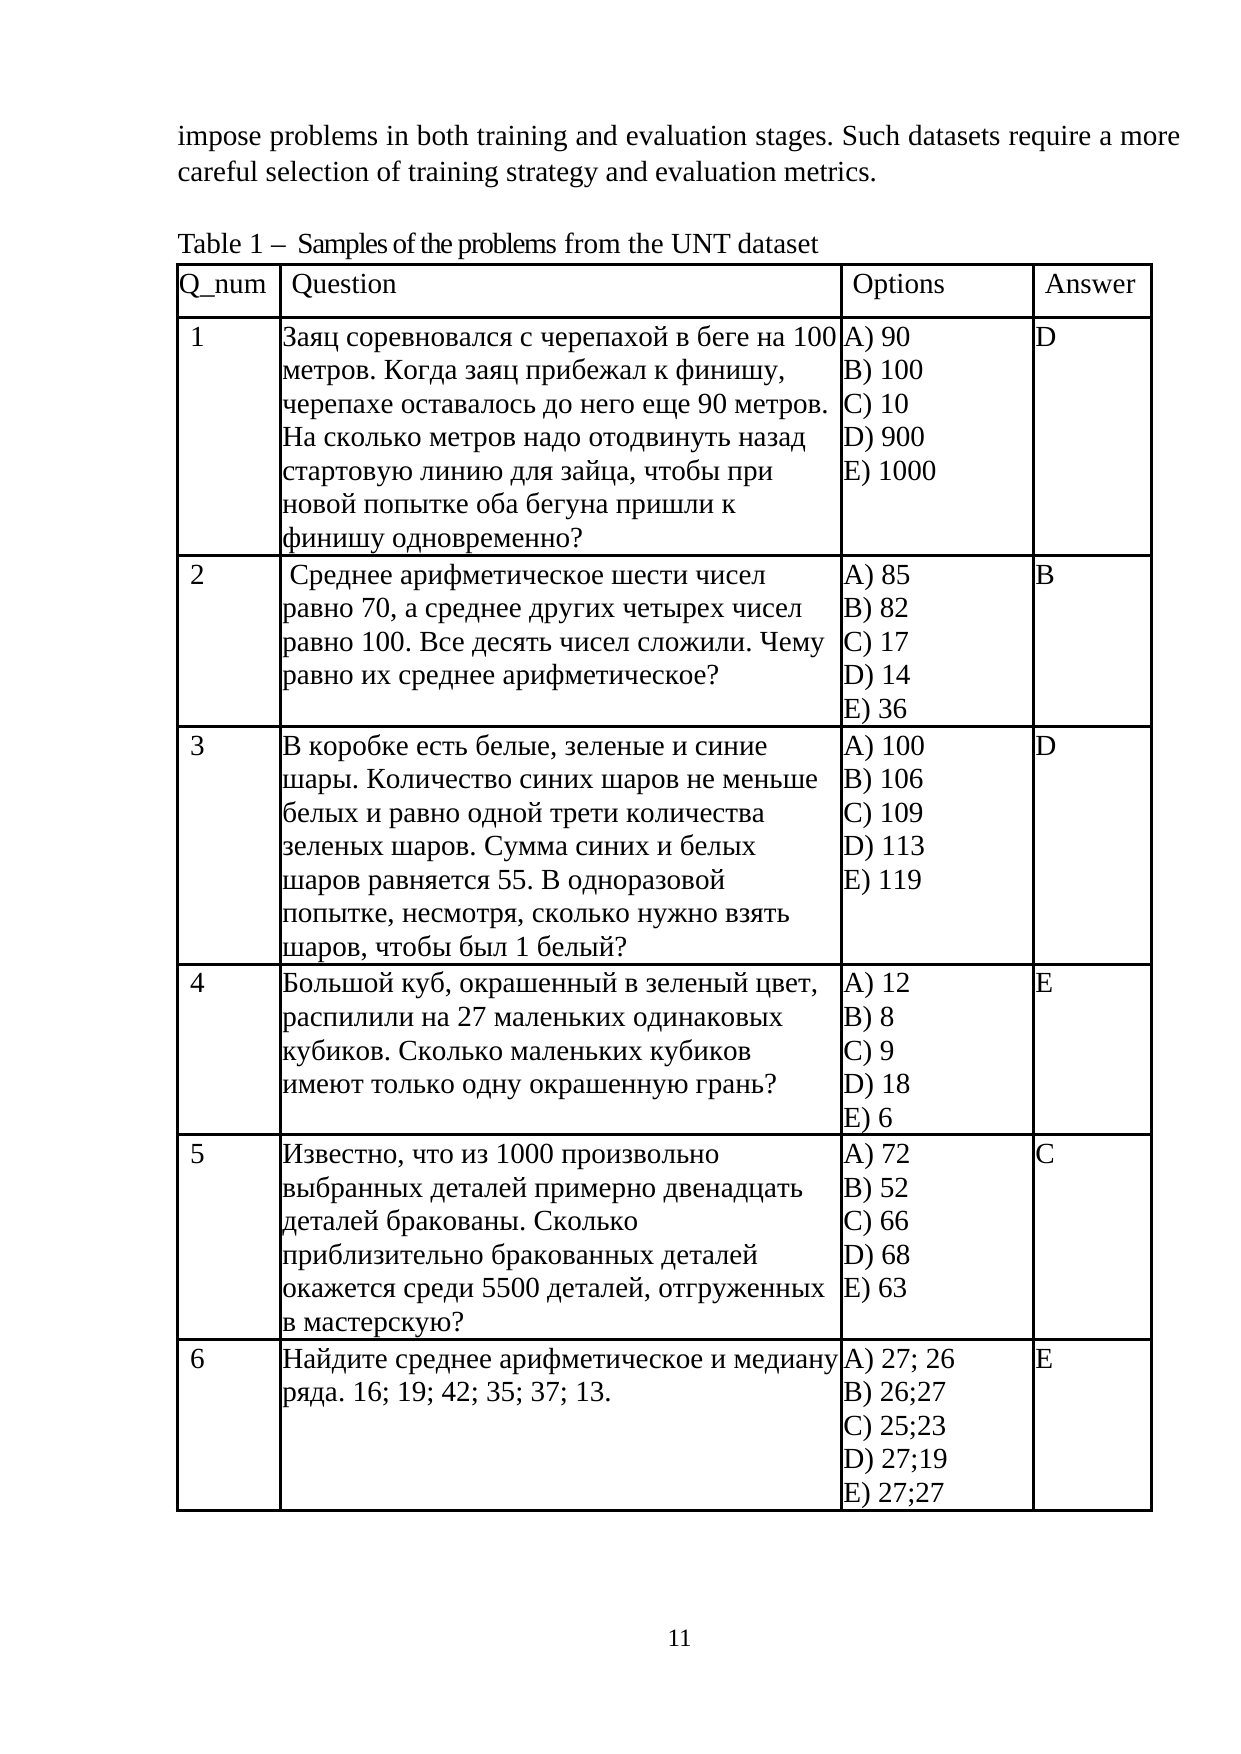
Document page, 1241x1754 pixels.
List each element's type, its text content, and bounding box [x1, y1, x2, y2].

table_cell A) 12 B) 8 C) 9 D) 18 E) 6 [843, 966, 1032, 1133]
table_header Answer [1035, 266, 1150, 316]
table_cell A) 85 B) 82 C) 17 D) 14 E) 36 [843, 557, 1032, 724]
table_cell Большой куб, окрашенный в зеленый цвет, распилили на 27 маленьких одинаковых кубиков. Сколько маленьких кубиков имеют только одну окрашенную грань? [282, 966, 840, 1133]
table_cell E [1035, 966, 1150, 1133]
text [177, 118, 1181, 188]
table_cell A) 90 B) 100 C) 10 D) 900 E) 1000 [843, 319, 1032, 554]
table_cell В коробке есть белые, зеленые и синие шары. Количество синих шаров не меньше белых и равно одной трети количества зеленых шаров. Сумма синих и белых шаров равняется 55. В одноразовой попытке, несмотря, сколько нужно взять шаров, чтобы был 1 белый? [282, 728, 840, 962]
table_cell D [1035, 728, 1150, 962]
table_cell 5 [179, 1136, 279, 1338]
table_cell A) 72 B) 52 C) 66 D) 68 E) 63 [843, 1136, 1032, 1338]
table_cell Заяц соревновался с черепахой в беге на 100 метров. Когда заяц прибежал к финишу, черепахе оставалось до него еще 90 метров. На сколько метров надо отодвинуть назад стартовую линию для зайца, чтобы при новой попытке оба бегуна пришли к финишу одновременно? [282, 319, 840, 554]
table_cell A) 27; 26 B) 26;27 C) 25;23 D) 27;19 E) 27;27 [843, 1341, 1032, 1508]
table_cell Известно, что из 1000 произвольно выбранных деталей примерно двенадцать деталей бракованы. Сколько приблизительно бракованных деталей окажется среди 5500 деталей, отгруженных в мастерскую? [282, 1136, 840, 1338]
table_cell 2 [179, 557, 279, 724]
text Table 1 – Samples of the problems from the UNT dataset [177, 227, 1181, 260]
table_cell C [1035, 1136, 1150, 1338]
table_cell A) 100 B) 106 C) 109 D) 113 E) 119 [843, 728, 1032, 962]
table_header Question [282, 266, 840, 316]
table_cell 6 [179, 1341, 279, 1508]
table_cell B [1035, 557, 1150, 724]
table_cell Найдите среднее арифметическое и медиану ряда. 16; 19; 42; 35; 37; 13. [282, 1341, 840, 1508]
table_header Options [843, 266, 1032, 316]
table_cell 1 [179, 319, 279, 554]
table_cell 3 [179, 728, 279, 962]
table_cell E [1035, 1341, 1150, 1508]
table_header Q_num [179, 266, 279, 316]
table_cell Среднее арифметическое шести чисел равно 70, а среднее других четырех чисел равно 100. Все десять чисел сложили. Чему равно их среднее арифметическое? [282, 557, 840, 724]
table_cell 4 [179, 966, 279, 1133]
table_cell D [1035, 319, 1150, 554]
